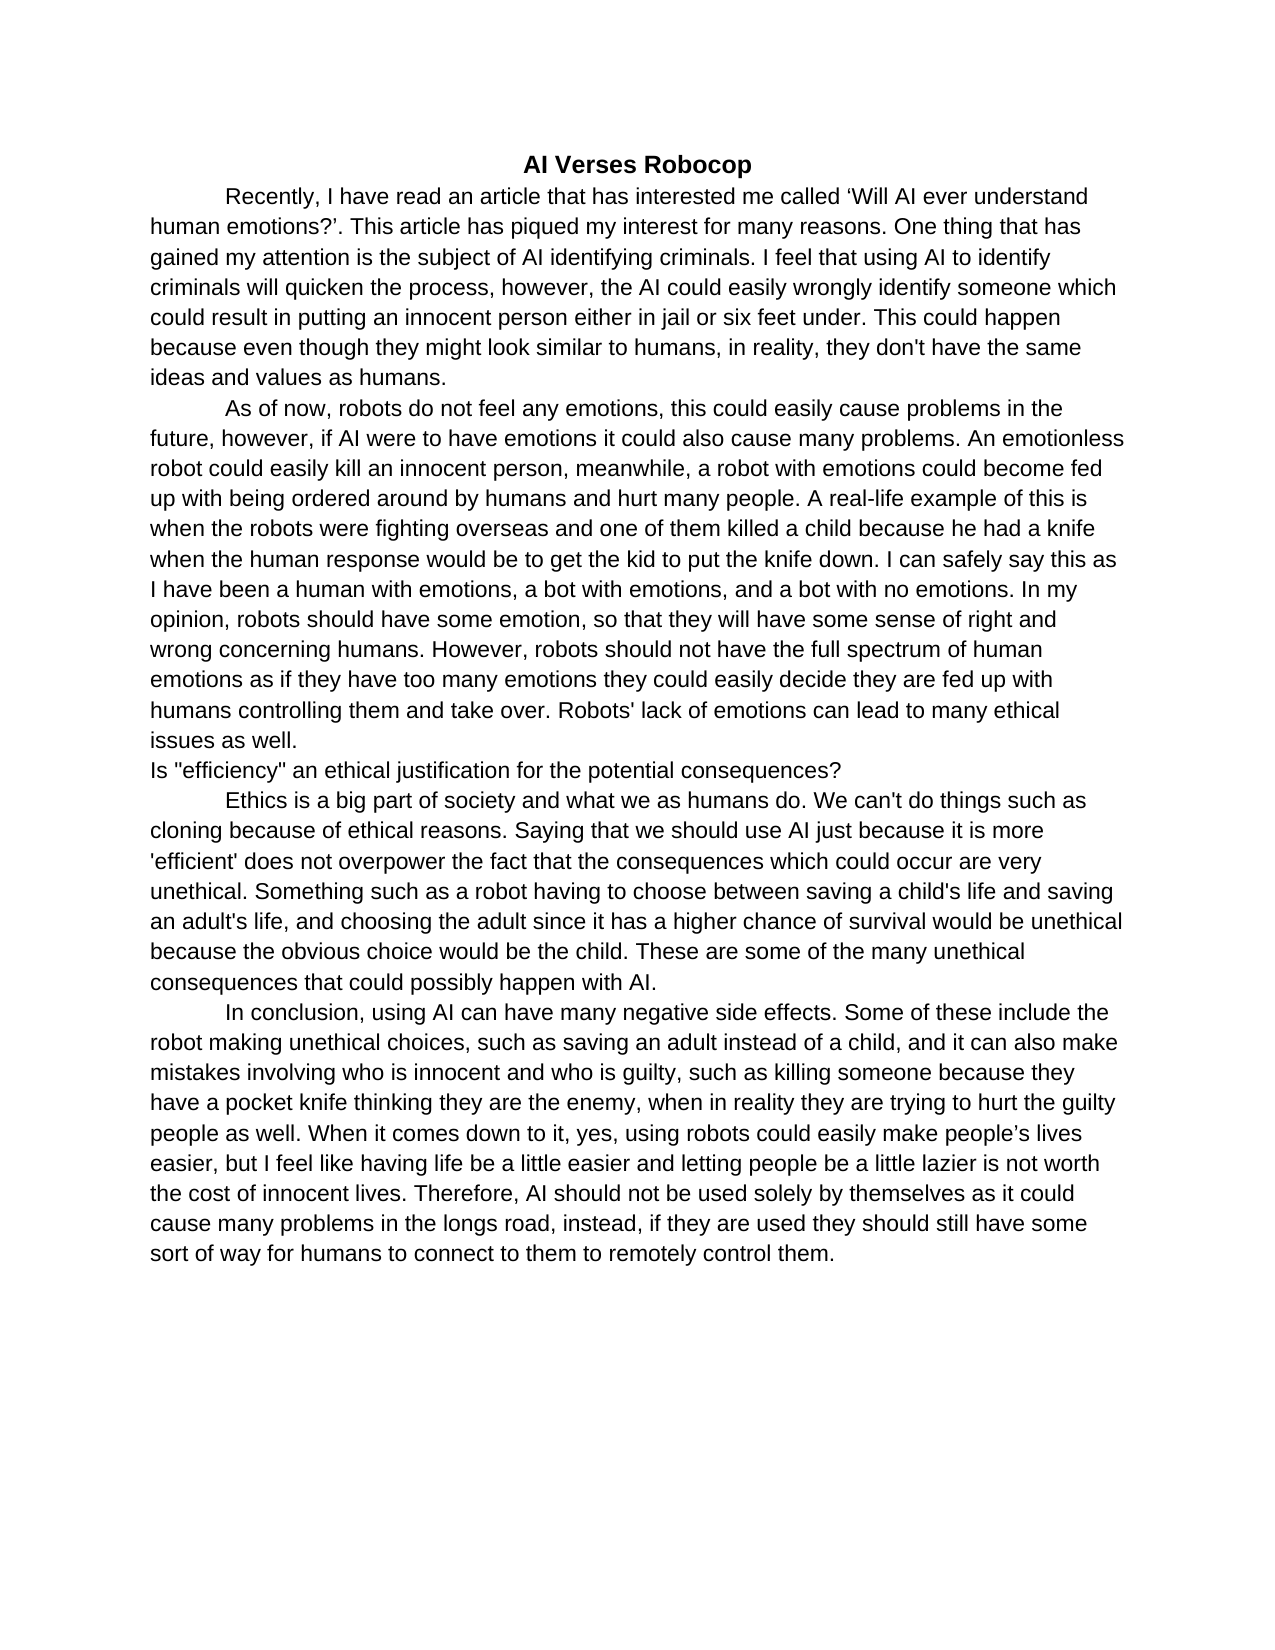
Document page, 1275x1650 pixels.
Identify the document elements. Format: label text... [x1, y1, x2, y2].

text AI Verses Robocop [150, 150, 1125, 179]
text As of now, robots do not feel any emotions, this could easily cause problems in the future, however, if AI were to have emotions it could also cause many problems. An emotionless robot could easily kill an innocent person, meanwhile, a robot with emotions could become fed up with being ordered around by humans and hurt many people. A real-life example of this is when the robots were fighting overseas and one of them killed a child because he had a knife when the human response would be to get the kid to put the knife down. I can safely say this as I have been a human with emotions, a bot with emotions, and a bot with no emotions. In my opinion, robots should have some emotion, so that they will have some sense of right and wrong concerning humans. However, robots should not have the full spectrum of human emotions as if they have too many emotions they could easily decide they are fed up with humans controlling them and take over. Robots' lack of emotions can lead to many ethical issues as well. [150, 394, 1125, 753]
text In conclusion, using AI can have many negative side effects. Some of these include the robot making unethical choices, such as saving an adult instead of a child, and it can also make mistakes involving who is innocent and who is guilty, such as killing someone because they have a pocket knife thinking they are the enemy, when in reality they are trying to hurt the guilty people as well. When it comes down to it, yes, using robots could easily make people’s lives easier, but I feel like having life be a little easier and letting people be a little lazier is not worth the cost of innocent lives. Therefore, AI should not be used solely by themselves as it could cause many problems in the longs road, instead, if they are used they should still have some sort of way for humans to connect to them to remotely control them. [150, 999, 1125, 1267]
text Ethics is a big part of society and what we as humans do. We can't do things such as cloning because of ethical reasons. Saying that we should use AI just because it is more 'efficient' does not overpower the fact that the consequences which could occur are very unethical. Something such as a robot having to choose between saving a child's life and saving an adult's life, and choosing the adult since it has a higher chance of survival would be unethical because the obvious choice would be the child. These are some of the many unethical consequences that could possibly happen with AI. [150, 787, 1125, 995]
text Is "efficiency" an ethical justification for the potential consequences? [150, 757, 1125, 783]
text Recently, I have read an article that has interested me called ‘Will AI ever understand human emotions?’. This article has piqued my interest for many reasons. One thing that has gained my attention is the subject of AI identifying criminals. I feel that using AI to identify criminals will quicken the process, however, the AI could easily wrongly identify someone which could result in putting an innocent person either in jail or six feet under. This could happen because even though they might look similar to humans, in reality, they don't have the same ideas and values as humans. [150, 183, 1125, 391]
